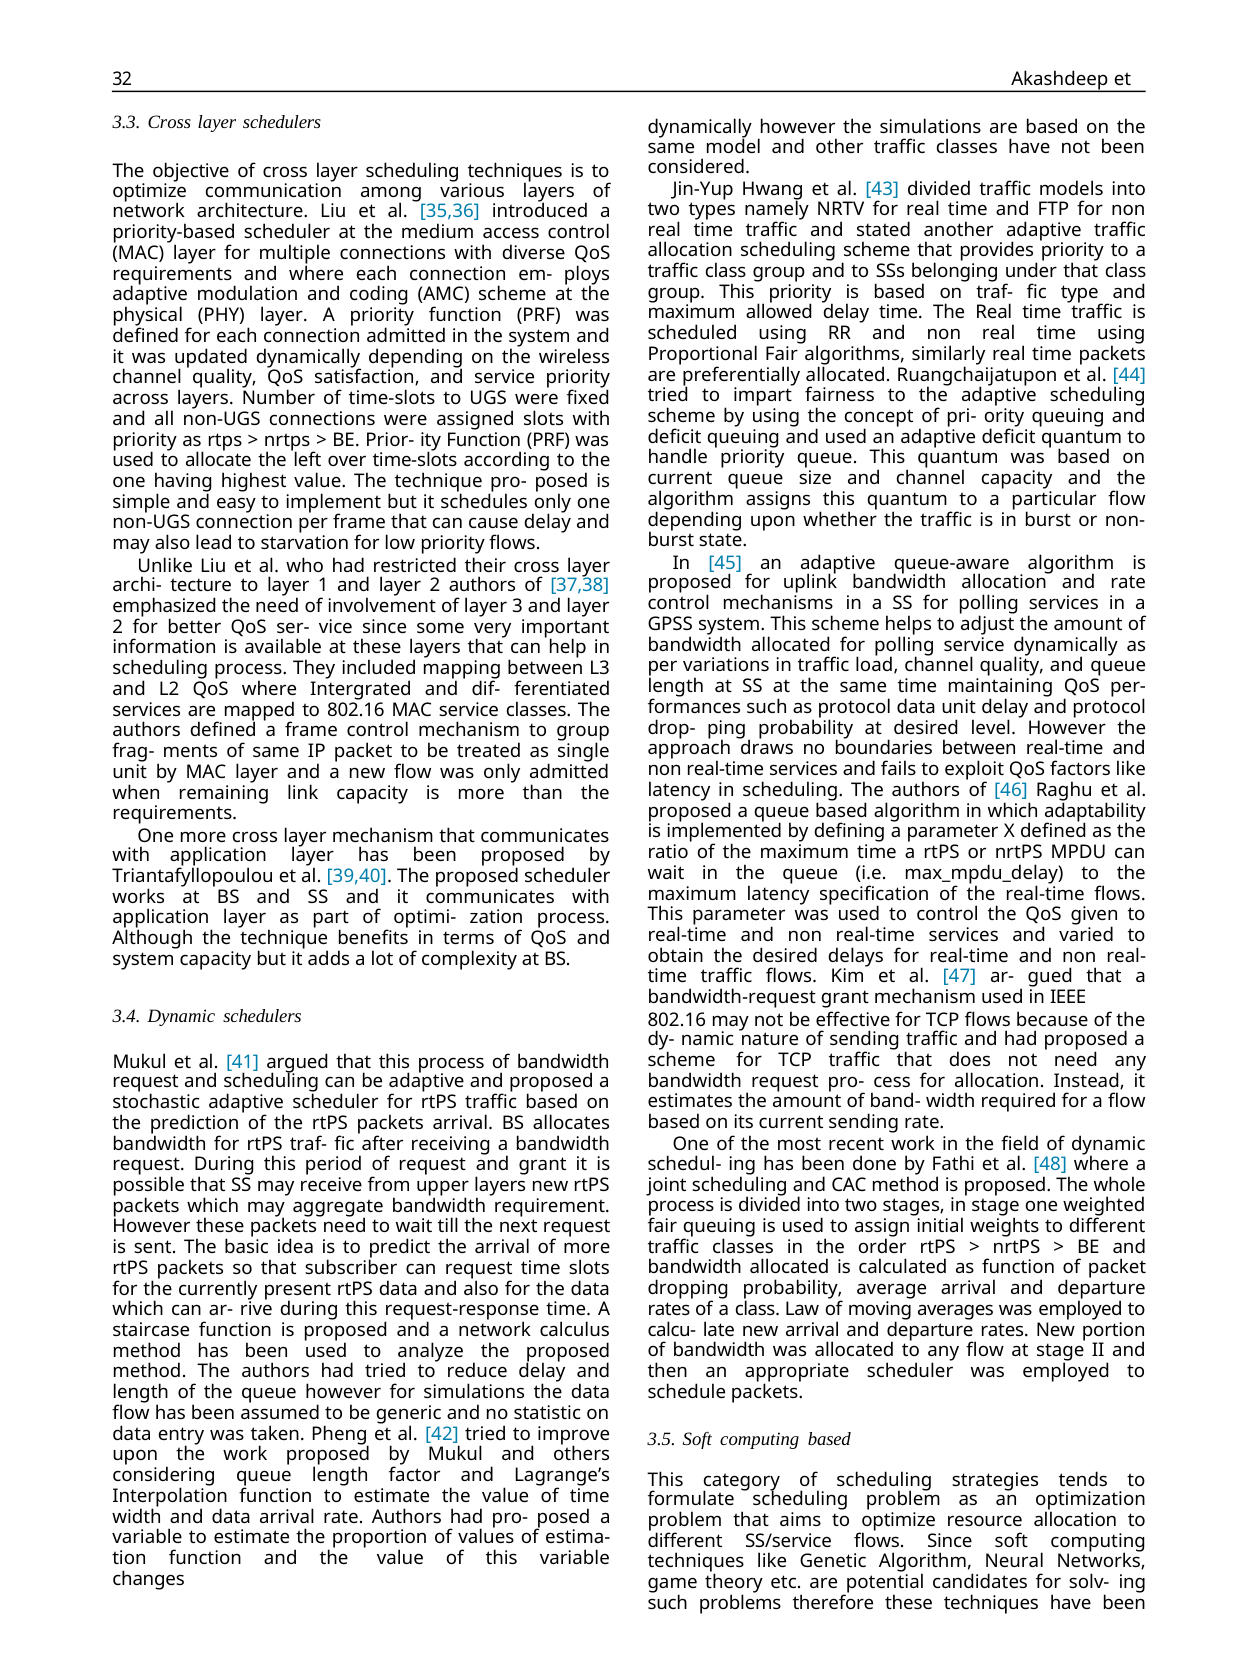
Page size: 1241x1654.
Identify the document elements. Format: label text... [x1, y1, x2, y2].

text 802.16 may not be effective for TCP flows because of the dy- namic nature of sending traffic and had proposed a scheme for TCP traffic that does not need any bandwidth request pro- cess for allocation. Instead, it estimates the amount of band- width required for a flow based on its current sending rate. [647, 1010, 1146, 1134]
text One more cross layer mechanism that communicates with application layer has been proposed by Triantafyllopoulou et al. [39,40]. The proposed scheduler works at BS and SS and it communicates with application layer as part of optimi- zation process. Although the technique benefits in terms of QoS and system capacity but it adds a lot of complexity at BS. [112, 826, 610, 971]
list Cross layer schedulers [112, 111, 614, 132]
text One of the most recent work in the field of dynamic schedul- ing has been done by Fathi et al. [48] where a joint scheduling and CAC method is proposed. The whole process is divided into two stages, in stage one weighted fair queuing is used to assign initial weights to different traffic classes in the order rtPS > nrtPS > BE and bandwidth allocated is calculated as function of packet dropping probability, average arrival and departure rates of a class. Law of moving averages was employed to calcu- late new arrival and departure rates. New portion of bandwidth was allocated to any flow at stage II and then an appropriate scheduler was employed to schedule packets. [647, 1134, 1146, 1404]
text In [45] an adaptive queue-aware algorithm is proposed for uplink bandwidth allocation and rate control mechanisms in a SS for polling services in a GPSS system. This scheme helps to adjust the amount of bandwidth allocated for polling service dynamically as per variations in traffic load, channel quality, and queue length at SS at the same time maintaining QoS per- formances such as protocol data unit delay and protocol drop- ping probability at desired level. However the approach draws no boundaries between real-time and non real-time services and fails to exploit QoS factors like latency in scheduling. The authors of [46] Raghu et al. proposed a queue based algorithm in which adaptability is implemented by defining a parameter X defined as the ratio of the maximum time a rtPS or nrtPS MPDU can wait in the queue (i.e. max_mpdu_delay) to the maximum latency specification of the real-time flows. This parameter was used to control the QoS given to real-time and non real-time services and varied to obtain the desired delays for real-time and non real-time traffic flows. Kim et al. [47] ar- gued that a bandwidth-request grant mechanism used in IEEE [647, 553, 1146, 1009]
list Dynamic schedulers [112, 1004, 614, 1026]
text Jin-Yup Hwang et al. [43] divided traffic models into two types namely NRTV for real time and FTP for non real time traffic and stated another adaptive traffic allocation scheduling scheme that provides priority to a traffic class group and to SSs belonging under that class group. This priority is based on traf- fic type and maximum allowed delay time. The Real time traffic is scheduled using RR and non real time using Proportional Fair algorithms, similarly real time packets are preferentially allocated. Ruangchaijatupon et al. [44] tried to impart fairness to the adaptive scheduling scheme by using the concept of pri- ority queuing and deficit queuing and used an adaptive deficit quantum to handle priority queue. This quantum was based on current queue size and channel capacity and the algorithm assigns this quantum to a particular flow depending upon whether the traffic is in burst or non-burst state. [647, 179, 1146, 552]
text The objective of cross layer scheduling techniques is to optimize communication among various layers of network architecture. Liu et al. [35,36] introduced a priority-based scheduler at the medium access control (MAC) layer for multiple connections with diverse QoS requirements and where each connection em- ploys adaptive modulation and coding (AMC) scheme at the physical (PHY) layer. A priority function (PRF) was defined for each connection admitted in the system and it was updated dynamically depending on the wireless channel quality, QoS satisfaction, and service priority across layers. Number of time-slots to UGS were fixed and all non-UGS connections were assigned slots with priority as rtps > nrtps > BE. Prior- ity Function (PRF) was used to allocate the left over time-slots according to the one having highest value. The technique pro- posed is simple and easy to implement but it schedules only one non-UGS connection per frame that can cause delay and may also lead to starvation for low priority flows. [112, 161, 610, 555]
list Soft computing based [647, 1428, 1157, 1450]
text Unlike Liu et al. who had restricted their cross layer archi- tecture to layer 1 and layer 2 authors of [37,38] emphasized the need of involvement of layer 3 and layer 2 for better QoS ser- vice since some very important information is available at these layers that can help in scheduling process. They included mapping between L3 and L2 QoS where Intergrated and dif- ferentiated services are mapped to 802.16 MAC service classes. The authors defined a frame control mechanism to group frag- ments of same IP packet to be treated as single unit by MAC layer and a new flow was only admitted when remaining link capacity is more than the requirements. [112, 556, 610, 825]
text dynamically however the simulations are based on the same model and other traffic classes have not been considered. [647, 117, 1146, 179]
text Mukul et al. [41] argued that this process of bandwidth request and scheduling can be adaptive and proposed a stochastic adaptive scheduler for rtPS traffic based on the prediction of the rtPS packets arrival. BS allocates bandwidth for rtPS traf- fic after receiving a bandwidth request. During this period of request and grant it is possible that SS may receive from upper layers new rtPS packets which may aggregate bandwidth requirement. However these packets need to wait till the next request is sent. The basic idea is to predict the arrival of more rtPS packets so that subscriber can request time slots for the currently present rtPS data and also for the data which can ar- rive during this request-response time. A staircase function is proposed and a network calculus method has been used to analyze the proposed method. The authors had tried to reduce delay and length of the queue however for simulations the data flow has been assumed to be generic and no statistic on data entry was taken. Pheng et al. [42] tried to improve upon the work proposed by Mukul and others considering queue length factor and Lagrange’s Interpolation function to estimate the value of time width and data arrival rate. Authors had pro- posed a variable to estimate the proportion of values of estima- tion function and the value of this variable changes [112, 1052, 610, 1591]
